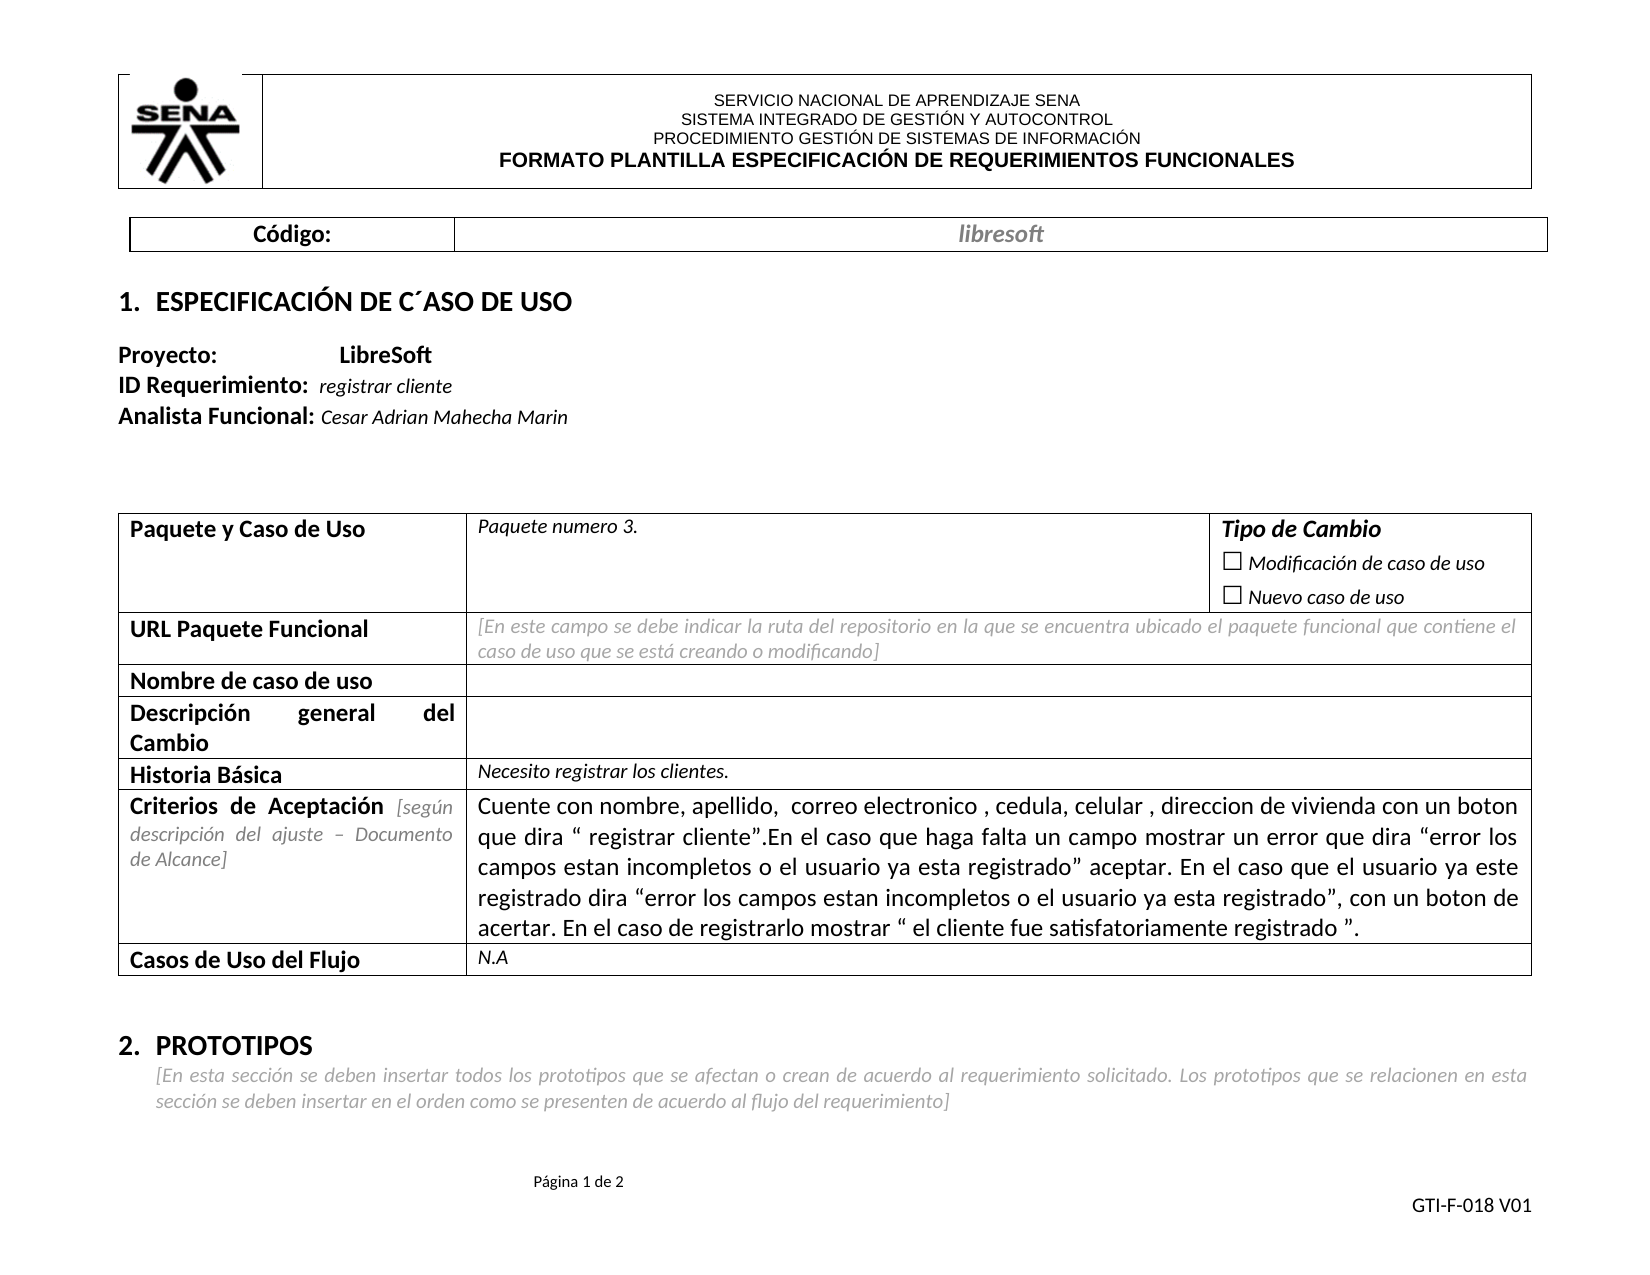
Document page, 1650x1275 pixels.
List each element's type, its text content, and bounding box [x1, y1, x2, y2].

table_cell Nombre de caso de uso [119, 665, 466, 696]
list [En esta sección se deben insertar todos los prototipos que se afectan o crean de acuerdo al requerimiento solicitado. Los prototipos que se relacionen en esta sección se deben insertar en el orden como se presenten de acuerdo al flujo del requerimiento] [156, 1062, 1532, 1113]
table_cell Descripción general del Cambio [119, 697, 466, 758]
table_cell [467, 665, 1531, 696]
table_cell Casos de Uso del Flujo [119, 944, 466, 974]
table_cell [467, 697, 1531, 758]
table_cell N.A [467, 944, 1531, 974]
table_cell [En este campo se debe indicar la ruta del repositorio en la que se encuentra ubicado el paquete funcional que contiene el caso de uso que se está creando o modificando] [467, 613, 1531, 664]
text Analista Funcional: Cesar Adrian Mahecha Marin [118, 400, 1532, 431]
list PROTOTIPOS [118, 1027, 1532, 1062]
table_header Paquete y Caso de Uso [119, 514, 466, 612]
table_header Tipo de Cambio Modificación de caso de uso Nuevo caso de uso [1210, 514, 1531, 612]
table_cell Criterios de Aceptación [según descripción del ajuste – Documento de Alcance] [119, 790, 466, 943]
picture [129, 74, 242, 188]
table_cell Cuente con nombre, apellido, correo electronico , cedula, celular , direccion de vivienda con un boton que dira “ registrar cliente”.En el caso que haga falta un campo mostrar un error que dira “error los campos estan incompletos o el usuario ya esta registrado” aceptar. En el caso que el usuario ya este registrado dira “error los campos estan incompletos o el usuario ya esta registrado”, con un boton de acertar. En el caso de registrarlo mostrar “ el cliente fue satisfatoriamente registrado ”. [467, 790, 1531, 943]
text Proyecto: LibreSoft [118, 339, 1532, 369]
table_header Código: [131, 218, 454, 251]
list ESPECIFICACIÓN DE C´ASO DE USO [118, 283, 1532, 318]
table_cell Historia Básica [119, 759, 466, 789]
table_cell URL Paquete Funcional [119, 613, 466, 664]
table_cell Necesito registrar los clientes. [467, 759, 1531, 789]
text ID Requerimiento: registrar cliente [118, 369, 1532, 400]
table_header libresoft [455, 218, 1547, 251]
table_header Paquete numero 3. [467, 514, 1209, 612]
